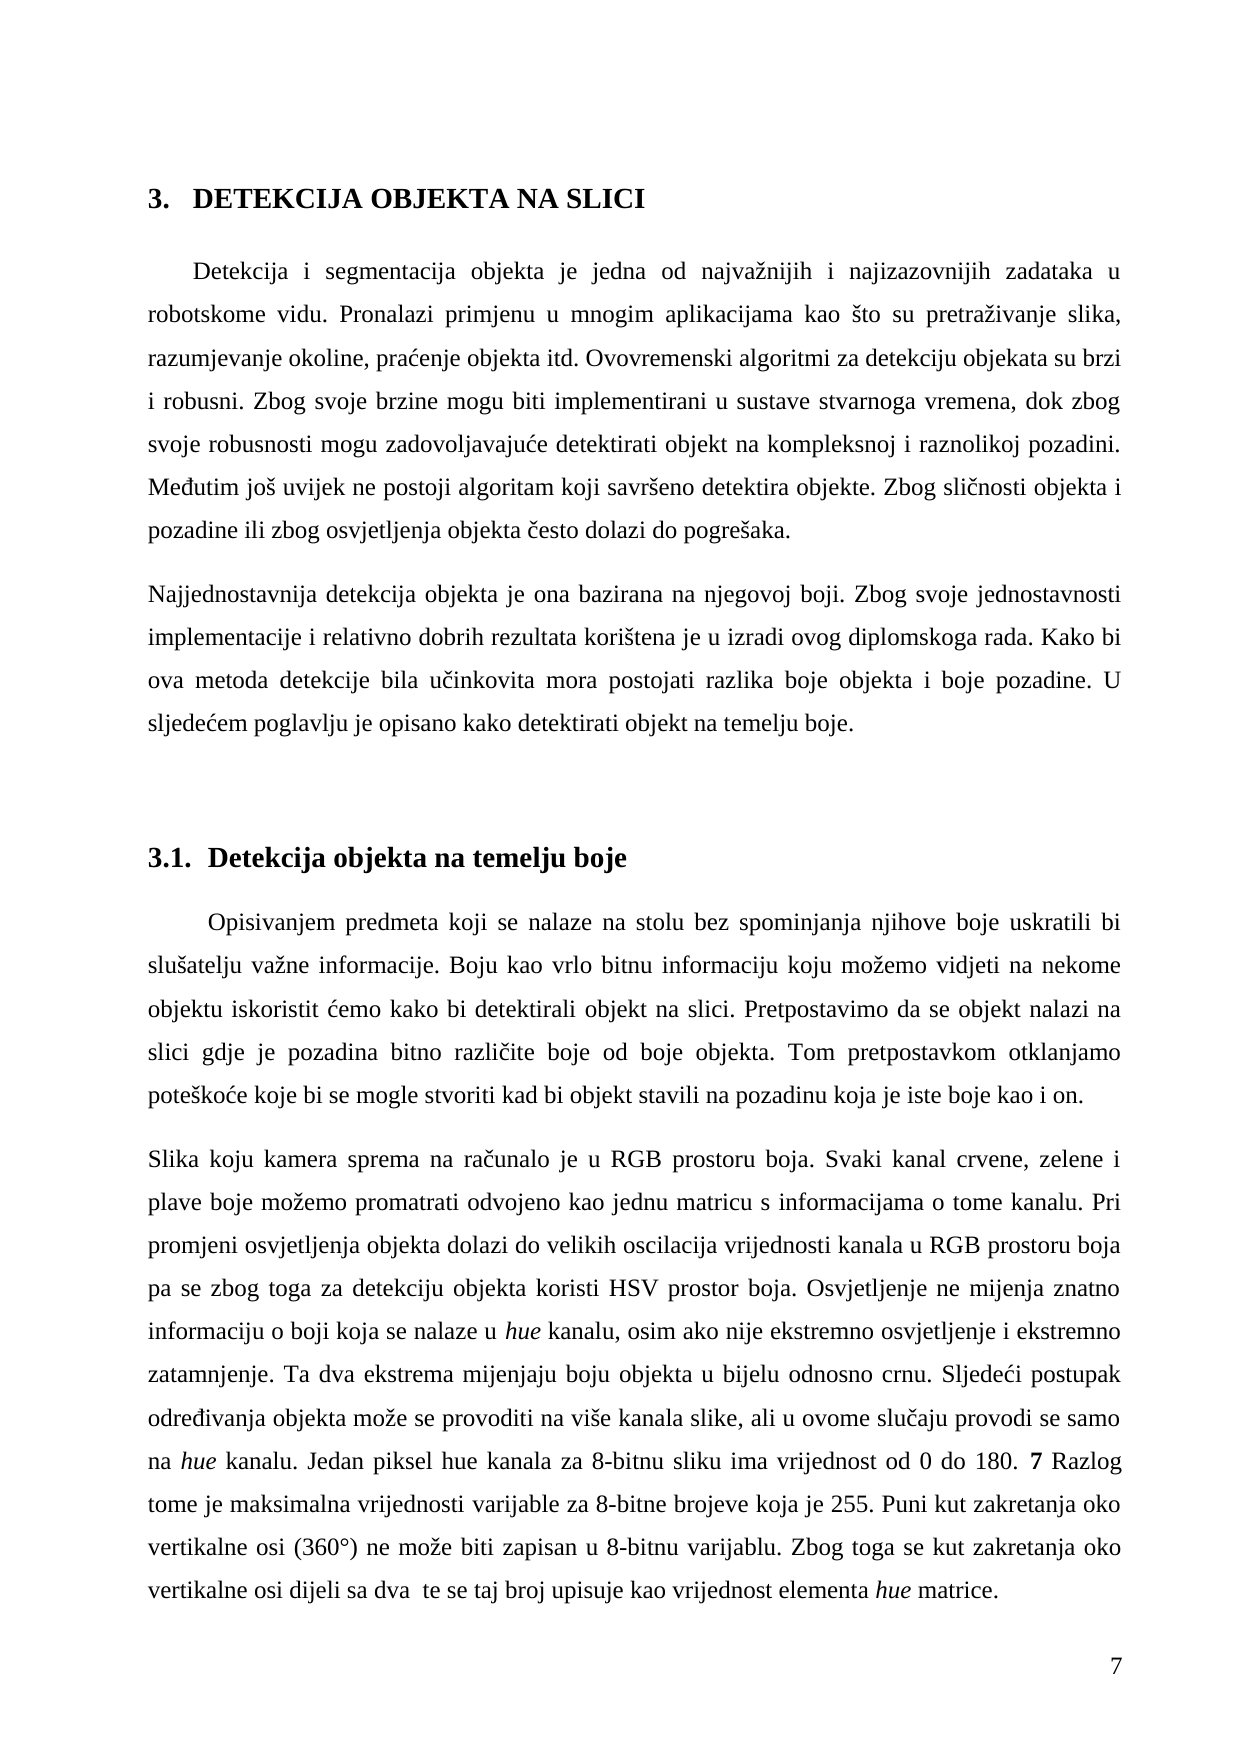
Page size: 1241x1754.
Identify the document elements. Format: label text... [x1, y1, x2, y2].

subtitle Detekcija objekta na temelju boje [148, 841, 1122, 874]
text Slika koju kamera sprema na računalo je u RGB prostoru boja. Svaki kanal crvene, zelene i plave boje možemo promatrati odvojeno kao jednu matricu s informacijama o tome kanalu. Pri promjeni osvjetljenja objekta dolazi do velikih oscilacija vrijednosti kanala u RGB prostoru boja pa se zbog toga za detekciju objekta koristi HSV prostor boja. Osvjetljenje ne mijenja znatno informaciju o boji koja se nalaze u hue kanalu, osim ako nije ekstremno osvjetljenje i ekstremno zatamnjenje. Ta dva ekstrema mijenjaju boju objekta u bijelu odnosno crnu. Sljedeći postupak određivanja objekta može se provoditi na više kanala slike, ali u ovome slučaju provodi se samo na hue kanalu. Jedan piksel hue kanala za 8-bitnu sliku ima vrijednost od 0 do 180. Razlog tome je maksimalna vrijednosti varijable za 8-bitne brojeve koja je 255. Puni kut zakretanja oko vertikalne osi (360°) ne može biti zapisan u 8-bitnu varijablu. Zbog toga se kut zakretanja oko vertikalne osi dijeli sa dva te se taj broj upisuje kao vrijednost elementa hue matrice. [148, 1144, 1122, 1604]
text Detekcija i segmentacija objekta je jedna od najvažnijih i najizazovnijih zadataka u robotskome vidu. Pronalazi primjenu u mnogim aplikacijama kao što su pretraživanje slika, razumjevanje okoline, praćenje objekta itd. Ovovremenski algoritmi za detekciju objekata su brzi i robusni. Zbog svoje brzine mogu biti implementirani u sustave stvarnoga vremena, dok zbog svoje robusnosti mogu zadovoljavajuće detektirati objekt na kompleksnoj i raznolikoj pozadini. Međutim još uvijek ne postoji algoritam koji savršeno detektira objekte. Zbog sličnosti objekta i pozadine ili zbog osvjetljenja objekta često dolazi do pogrešaka. [148, 256, 1122, 544]
text Opisivanjem predmeta koji se nalaze na stolu bez spominjanja njihove boje uskratili bi slušatelju važne informacije. Boju kao vrlo bitnu informaciju koju možemo vidjeti na nekome objektu iskoristit ćemo kako bi detektirali objekt na slici. Pretpostavimo da se objekt nalazi na slici gdje je pozadina bitno različite boje od boje objekta. Tom pretpostavkom otklanjamo poteškoće koje bi se mogle stvoriti kad bi objekt stavili na pozadinu koja je iste boje kao i on. [148, 907, 1122, 1109]
subtitle Detekcija objekta na slici [148, 181, 1122, 214]
text Najjednostavnija detekcija objekta je ona bazirana na njegovoj boji. Zbog svoje jednostavnosti implementacije i relativno dobrih rezultata korištena je u izradi ovog diplomskoga rada. Kako bi ova metoda detekcije bila učinkovita mora postojati razlika boje objekta i boje pozadine. U sljedećem poglavlju je opisano kako detektirati objekt na temelju boje. [148, 579, 1122, 737]
